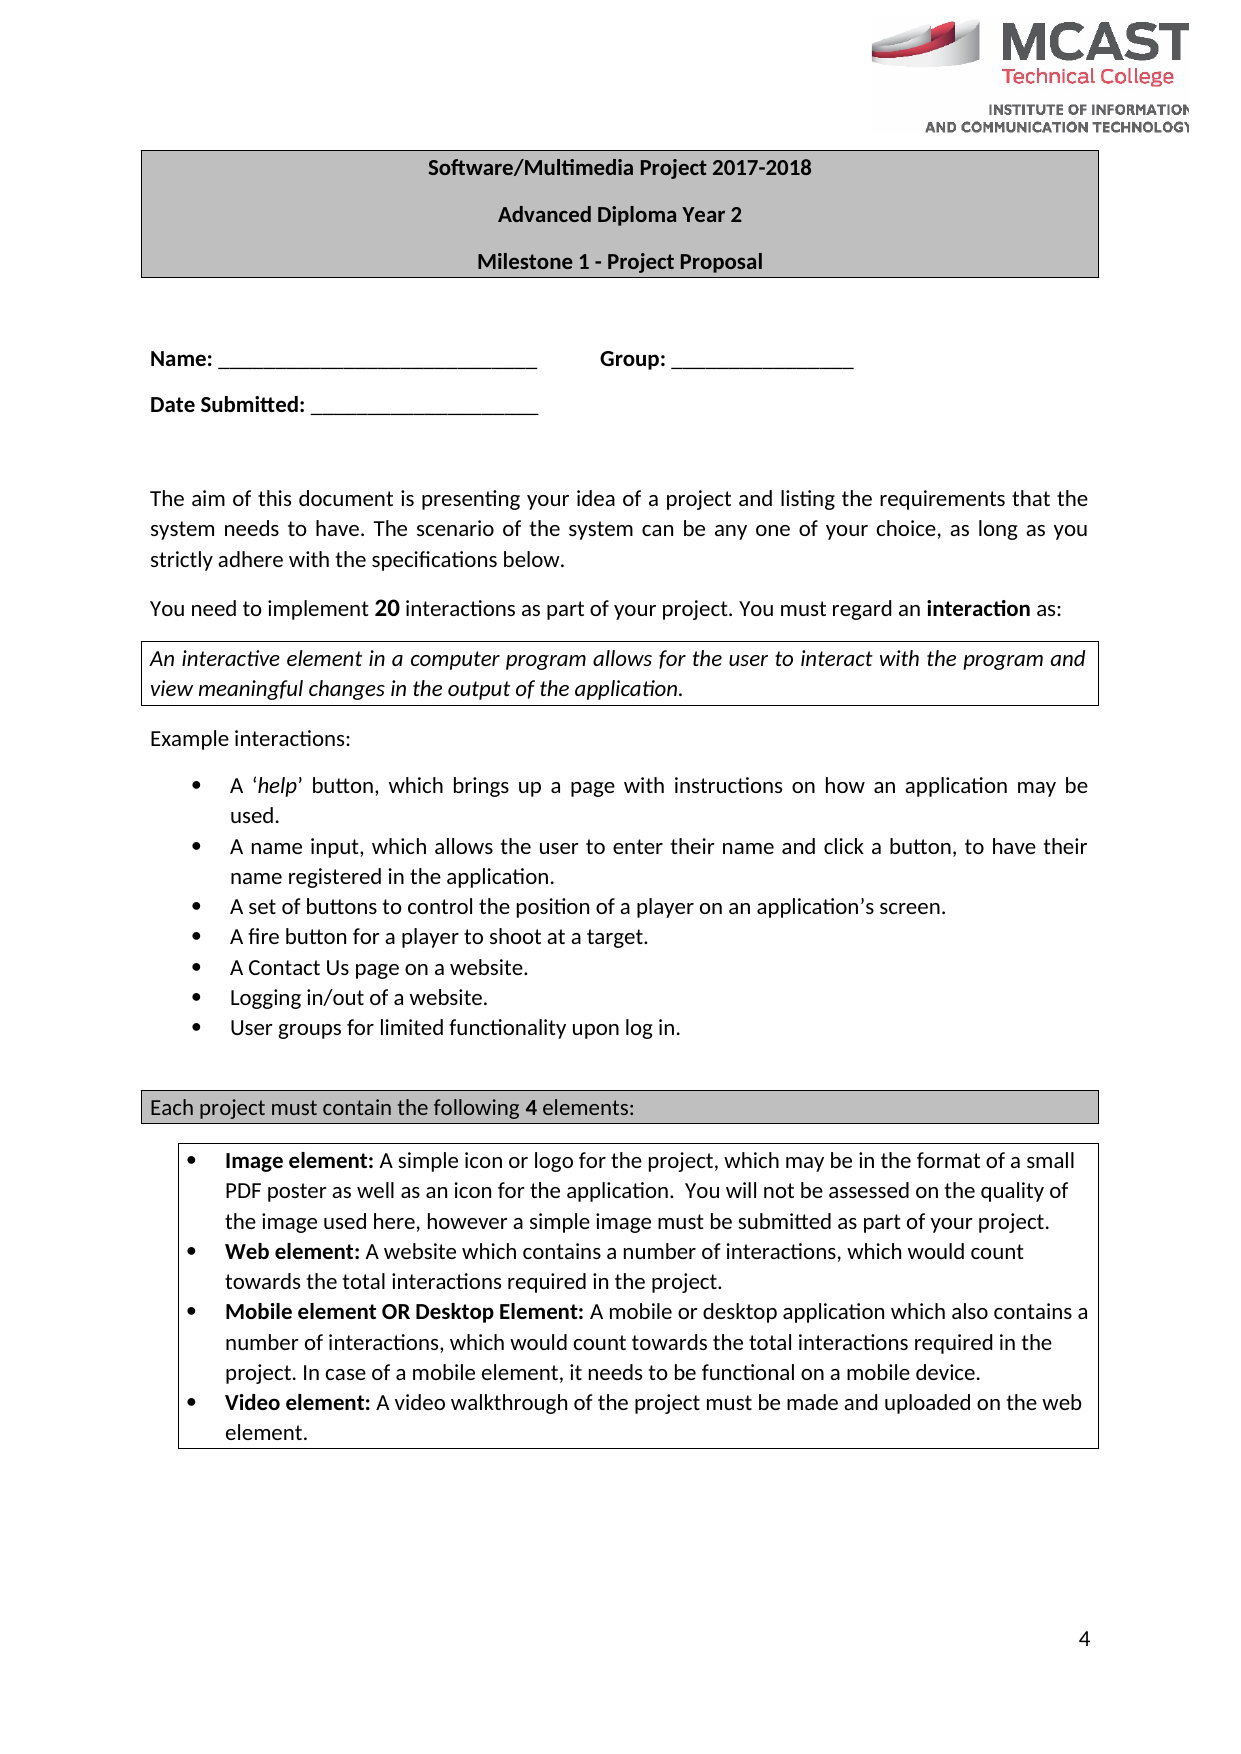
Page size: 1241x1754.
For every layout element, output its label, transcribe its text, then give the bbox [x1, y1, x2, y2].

picture [870, 15, 1189, 132]
text Milestone 1 - Project Proposal [142, 244, 1098, 277]
text An interactive element in a computer program allows for the user to interact with the program and view meaningful changes in the output of the application. [142, 642, 1098, 705]
list A name input, which allows the user to enter their name and click a button, to have their name registered in the application. [192, 832, 1090, 890]
text Advanced Diploma Year 2 [142, 197, 1098, 228]
text Name: ____________________________ Group: ________________ [150, 344, 1090, 372]
list Logging in/out of a website. [192, 983, 1090, 1011]
list A set of buttons to control the position of a player on an application’s screen. [192, 892, 1090, 920]
list Web element: A website which contains a number of interactions, which would count towards the total interactions required in the project. [179, 1234, 1098, 1294]
list Image element: A simple icon or logo for the project, which may be in the format of a small PDF poster as well as an icon for the application. You will not be assessed on the quality of the image used here, however a simple image must be submitted as part of your project. [179, 1144, 1098, 1234]
list A ‘help’ button, which brings up a page with instructions on how an application may be used. [192, 771, 1090, 830]
list Video element: A video walkthrough of the project must be made and uploaded on the web element. [179, 1385, 1098, 1448]
list Mobile element OR Desktop Element: A mobile or desktop application which also contains a number of interactions, which would count towards the total interactions required in the project. In case of a mobile element, it needs to be functional on a mobile device. [179, 1294, 1098, 1385]
text Example interactions: [150, 724, 1090, 753]
text You need to implement 20 interactions as part of your project. You must regard an interaction as: [150, 592, 1090, 622]
text Date Submitted: ____________________ [150, 391, 1090, 419]
text The aim of this document is presenting your idea of a project and listing the requirements that the system needs to have. The scenario of the system can be any one of your choice, as long as you strictly adhere with the specifications below. [150, 484, 1090, 573]
text Each project must contain the following 4 elements: [142, 1091, 1098, 1123]
text Software/Multimedia Project 2017-2018 [142, 151, 1098, 181]
list A Contact Us page on a website. [192, 953, 1090, 981]
list A fire button for a player to shoot at a target. [192, 922, 1090, 951]
list User groups for limited functionality upon log in. [192, 1013, 1090, 1041]
